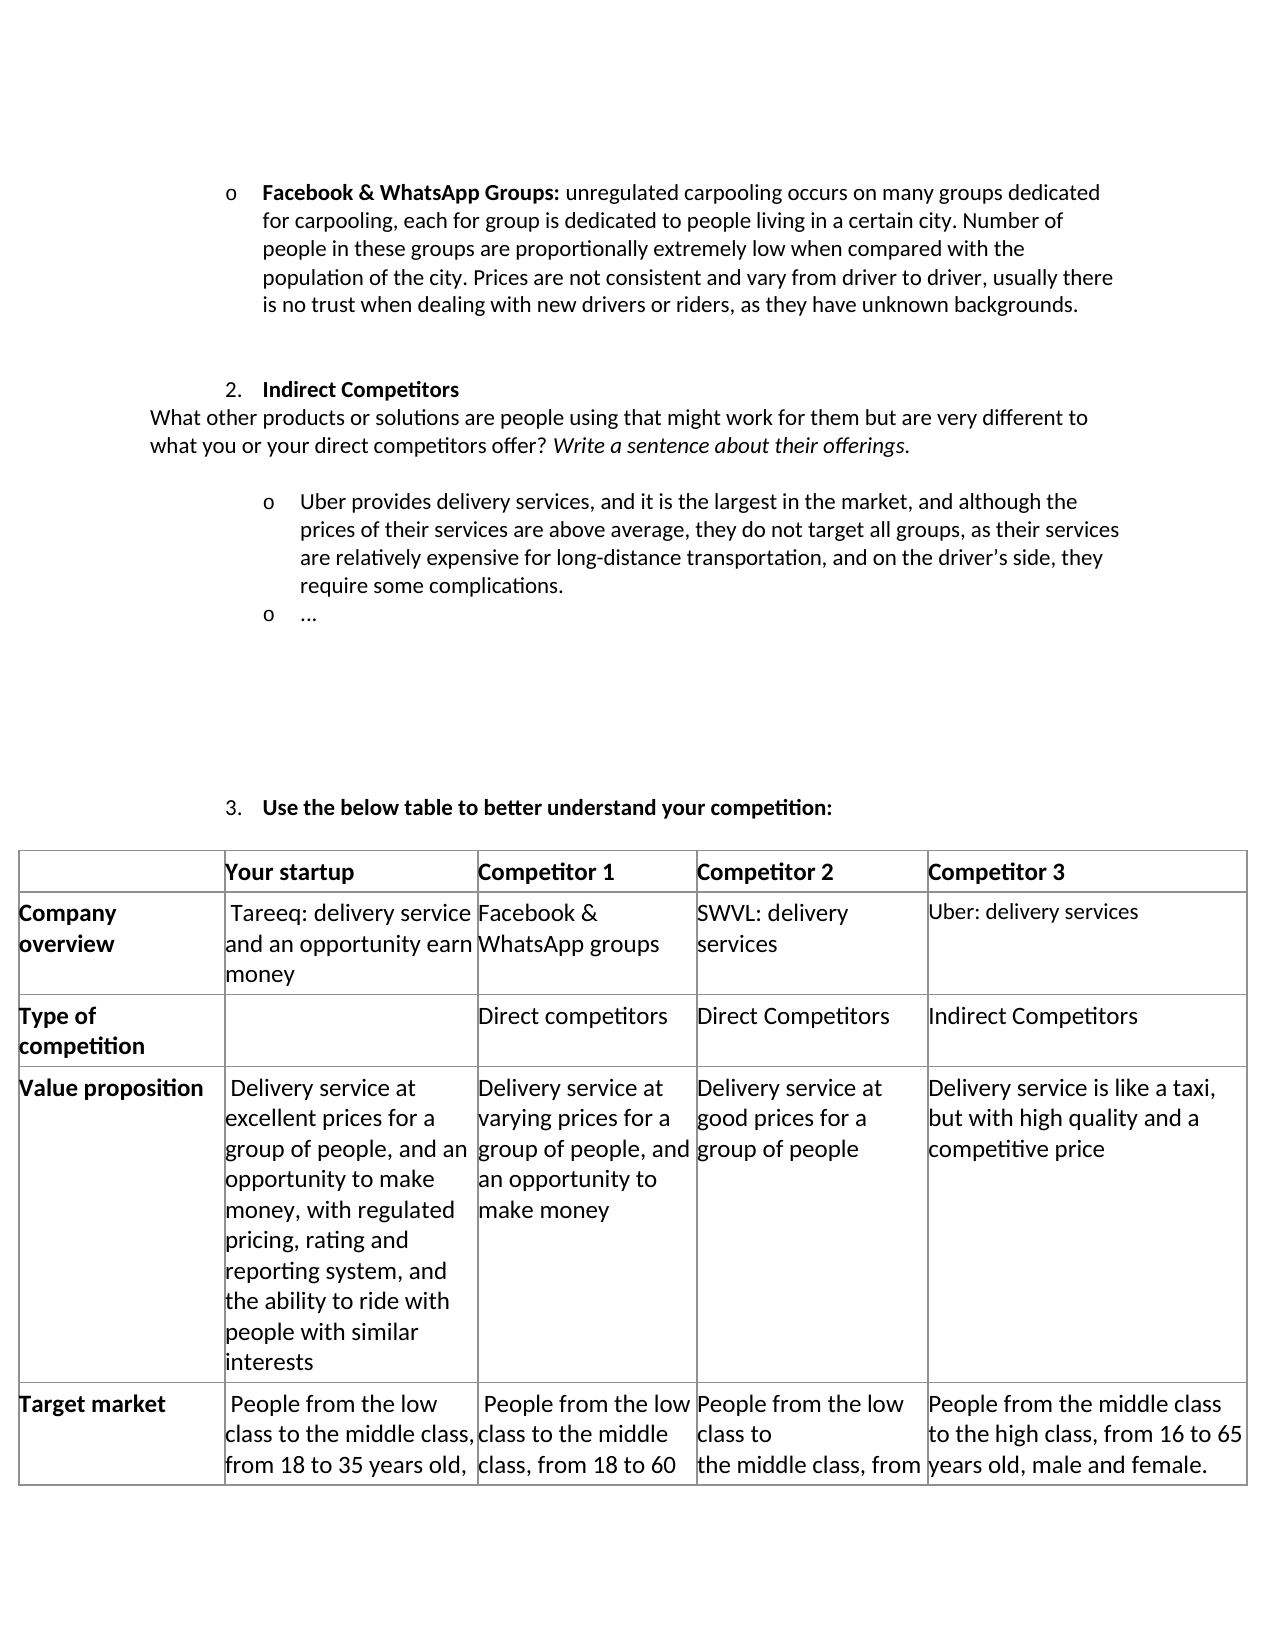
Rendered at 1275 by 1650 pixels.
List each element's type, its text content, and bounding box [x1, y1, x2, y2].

list Uber provides delivery services, and it is the largest in the market, and although the prices of their services are above average, they do not target all groups, as their services are relatively expensive for long-distance transportation, and on the driver’s side, they require some complications. [262, 487, 1125, 599]
table_cell Type of competition [20, 995, 224, 1066]
table_cell Facebook & WhatsApp groups [479, 893, 696, 993]
table_header Competitor 1 [479, 851, 696, 891]
table_header Competitor 3 [929, 851, 1246, 891]
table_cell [479, 1383, 696, 1484]
table_header Competitor 2 [698, 851, 927, 891]
table_cell Tareeq: delivery service and an opportunity earn money [226, 893, 477, 993]
table_cell Delivery service at varying prices for a group of people, and an opportunity to make money [479, 1067, 696, 1382]
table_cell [226, 1383, 477, 1484]
table_cell Delivery service is like a taxi, but with high quality and a competitive price [929, 1067, 1246, 1382]
table_cell Uber: delivery services [929, 893, 1246, 993]
list Use the below table to better understand your competition: [225, 793, 1125, 822]
list Facebook & WhatsApp Groups: unregulated carpooling occurs on many groups dedicated for carpooling, each for group is dedicated to people living in a certain city. Number of people in these groups are proportionally extremely low when compared with the population of the city. Prices are not consistent and vary from driver to driver, usually there is no trust when dealing with new drivers or riders, as they have unknown backgrounds. [225, 178, 1125, 319]
table_cell Value proposition [20, 1067, 224, 1382]
text What other products or solutions are people using that might work for them but are very different to what you or your direct competitors offer? Write a sentence about their offerings. [150, 403, 1125, 459]
table_cell Direct Competitors [698, 995, 927, 1066]
table_cell [226, 995, 477, 1066]
table_cell Delivery service at excellent prices for a group of people, and an opportunity to make money, with regulated pricing, rating and reporting system, and the ability to ride with people with similar interests [226, 1067, 477, 1382]
table_header [20, 851, 224, 891]
table_cell Target market [20, 1383, 224, 1484]
table_cell SWVL: delivery services [698, 893, 927, 993]
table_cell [929, 1383, 1246, 1484]
list ... [262, 599, 1125, 628]
table_header Your startup [226, 851, 477, 891]
table_cell Indirect Competitors [929, 995, 1246, 1066]
table_cell Company overview [20, 893, 224, 993]
table_cell Delivery service at good prices for a group of people [698, 1067, 927, 1382]
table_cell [698, 1383, 927, 1484]
list Indirect Competitors [225, 375, 1125, 403]
table_cell Direct competitors [479, 995, 696, 1066]
